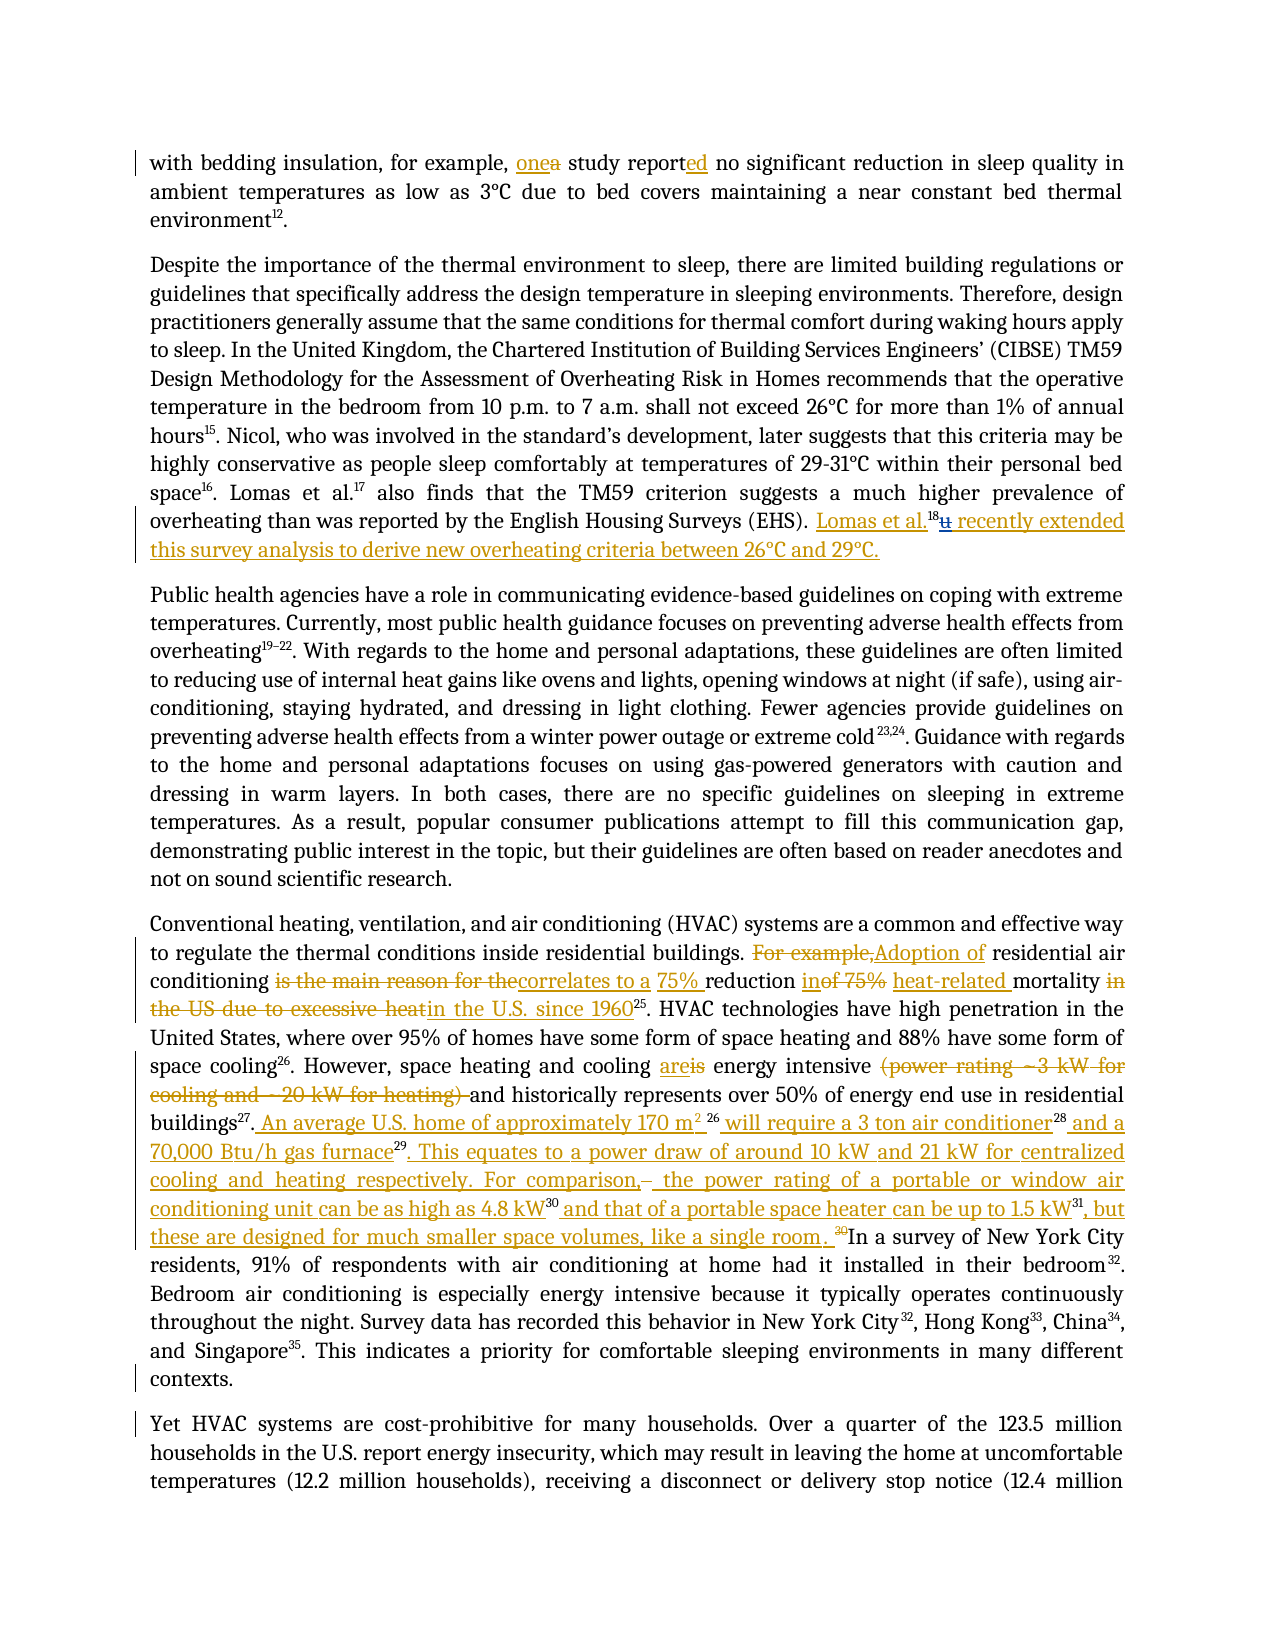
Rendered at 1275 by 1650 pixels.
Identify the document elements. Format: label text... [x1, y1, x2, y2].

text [150, 150, 1125, 233]
text Conventional heating, ventilation, and air conditioning (HVAC) systems are a common and effective way to regulate the thermal conditions inside residential buildings. residential air conditioning reduction mortality 25. HVAC technologies have high penetration in the United States, where over 95% of homes have some form of space heating and 88% have some form of space cooling26. However, space heating and cooling energy intensive and historically represents over 50% of energy end use in residential buildings27.2628293031In a survey of New York City residents, 91% of respondents with air conditioning at home had it installed in their bedroom32. Bedroom air conditioning is especially energy intensive because it typically operates continuously throughout the night. Survey data has recorded this behavior in New York City32, Hong Kong33, China34, and Singapore35. This indicates a priority for comfortable sleeping environments in many different contexts. [150, 911, 1125, 1392]
text Despite the importance of the thermal environment to sleep, there are limited building regulations or guidelines that specifically address the design temperature in sleeping environments. Therefore, design practitioners generally assume that the same conditions for thermal comfort during waking hours apply to sleep. In the United Kingdom, the Chartered Institution of Building Services Engineers’ (CIBSE) TM59 Design Methodology for the Assessment of Overheating Risk in Homes recommends that the operative temperature in the bedroom from 10 p.m. to 7 a.m. shall not exceed 26°C for more than 1% of annual hours15. Nicol, who was involved in the standard’s development, later suggests that this criteria may be highly conservative as people sleep comfortably at temperatures of 29-31°C within their personal bed space16. Lomas et al.17 also finds that the TM59 criterion suggests a much higher prevalence of overheating than was reported by the English Housing Surveys (EHS). 18 [150, 252, 1125, 563]
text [150, 1411, 1125, 1494]
text Public health agencies have a role in communicating evidence-based guidelines on coping with extreme temperatures. Currently, most public health guidance focuses on preventing adverse health effects from overheating19–22. With regards to the home and personal adaptations, these guidelines are often limited to reducing use of internal heat gains like ovens and lights, opening windows at night (if safe), using air-conditioning, staying hydrated, and dressing in light clothing. Fewer agencies provide guidelines on preventing adverse health effects from a winter power outage or extreme cold23,24. Guidance with regards to the home and personal adaptations focuses on using gas-powered generators with caution and dressing in warm layers. In both cases, there are no specific guidelines on sleeping in extreme temperatures. As a result, popular consumer publications attempt to fill this communication gap, demonstrating public interest in the topic, but their guidelines are often based on reader anecdotes and not on sound scientific research. [150, 581, 1125, 892]
